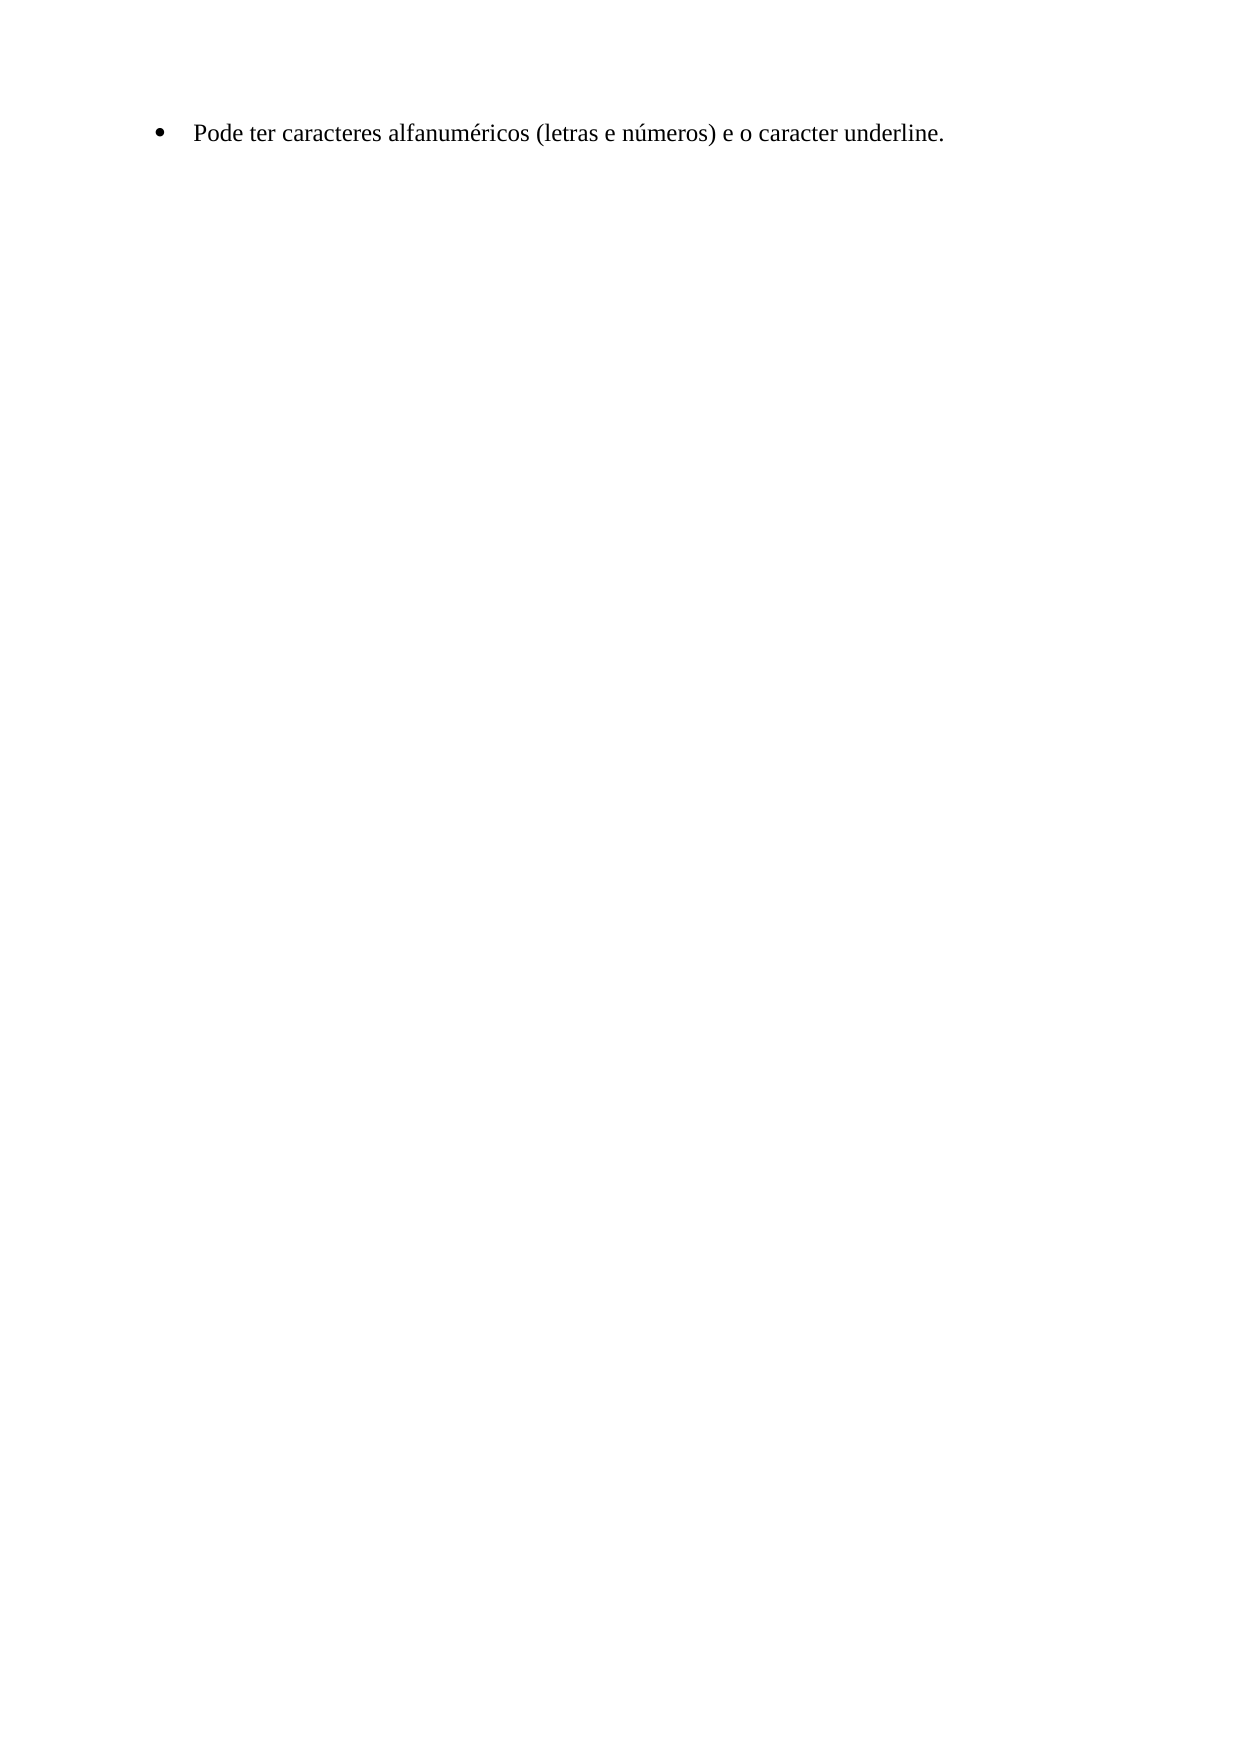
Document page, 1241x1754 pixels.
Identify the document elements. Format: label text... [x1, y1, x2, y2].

list Pode ter caracteres alfanuméricos (letras e números) e o caracter underline. [156, 118, 1122, 147]
